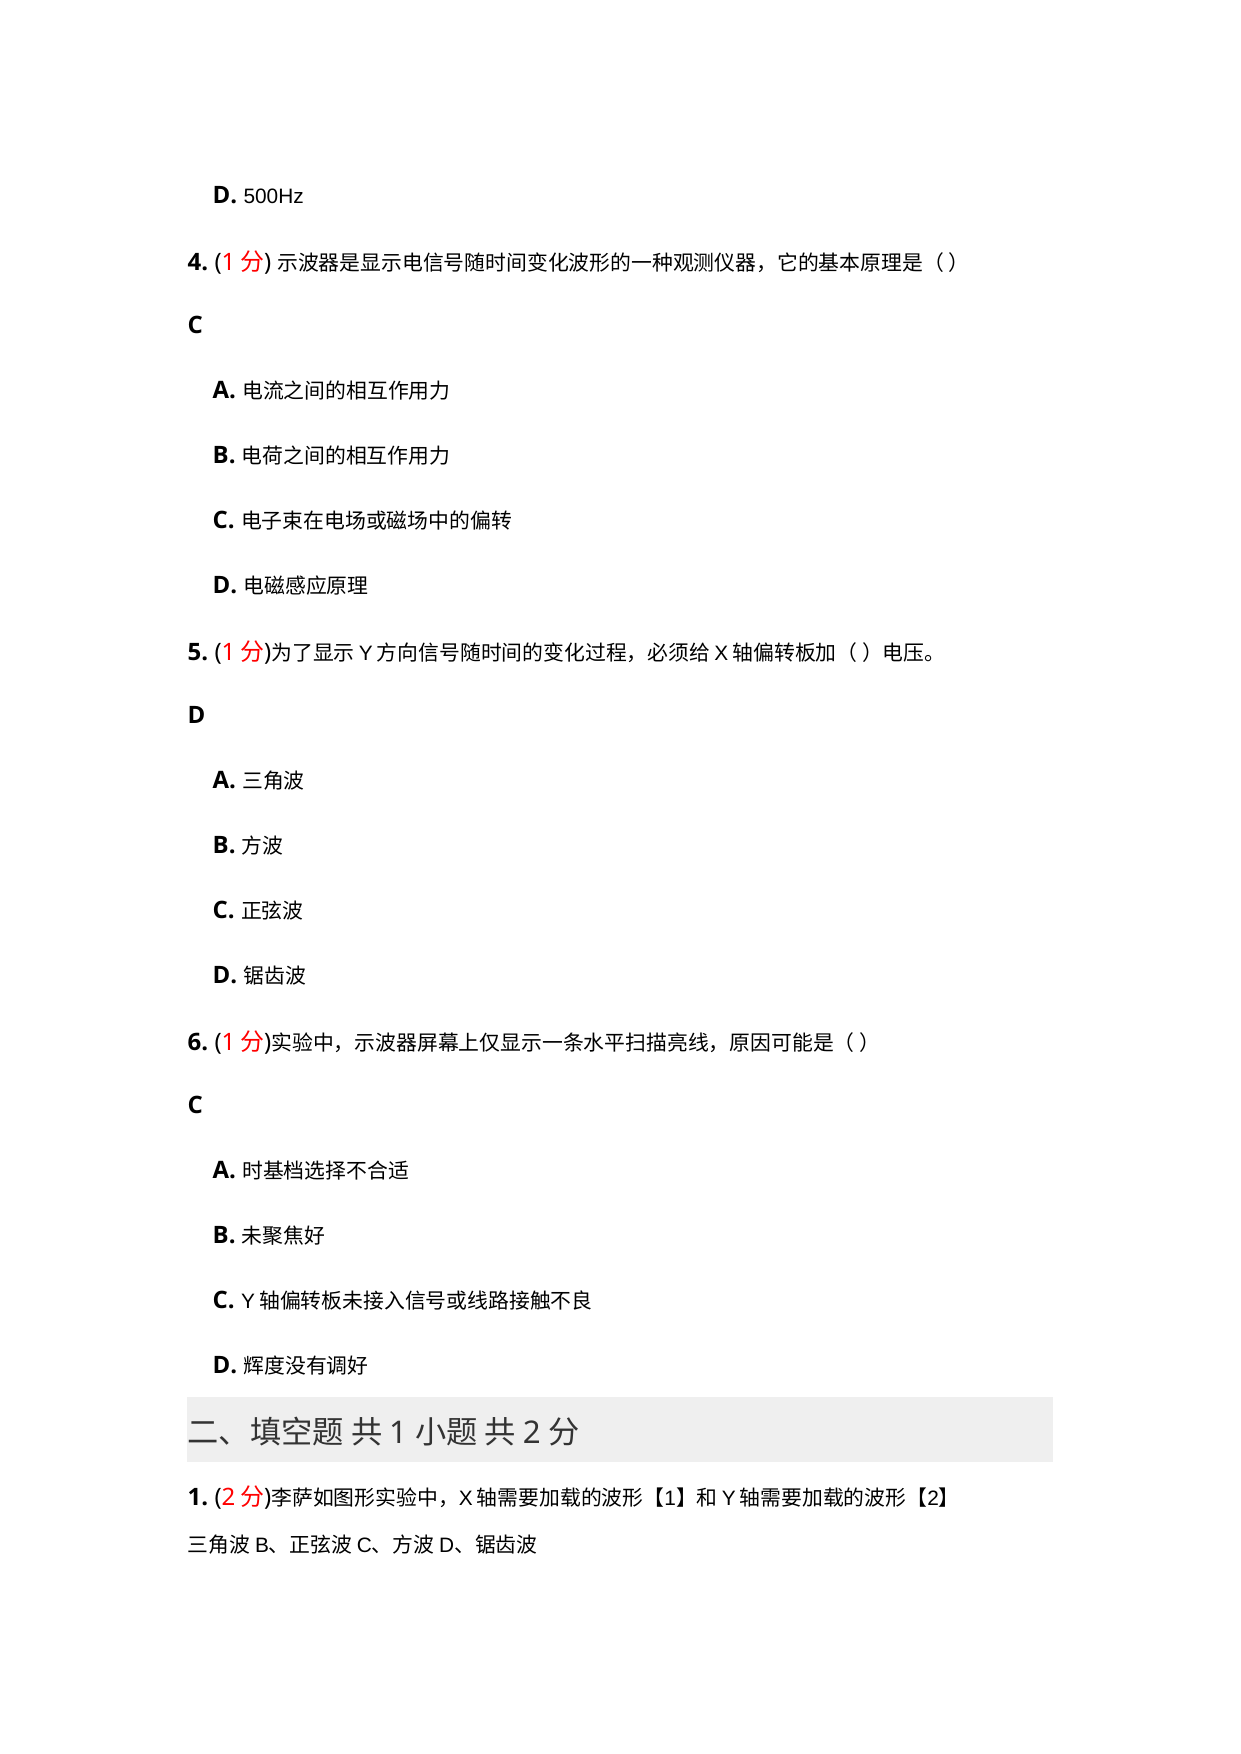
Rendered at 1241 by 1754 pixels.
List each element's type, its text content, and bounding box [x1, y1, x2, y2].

text C. 正弦波 [187, 877, 1053, 942]
text 1. (2分)李萨如图形实验中，X轴需要加载的波形【1】和Y轴需要加载的波形【2】 三角波 B、正弦波 C、方波 D、锯齿波 [187, 1462, 1053, 1559]
text B. 电荷之间的相互作用力 [187, 422, 1053, 487]
text C. Y轴偏转板未接入信号或线路接触不良 [187, 1267, 1053, 1332]
text D. 锯齿波 [187, 942, 1053, 1007]
text D [187, 682, 1053, 747]
text C. 电子束在电场或磁场中的偏转 [187, 487, 1053, 552]
text D. 500Hz [187, 162, 1053, 227]
text D. 电磁感应原理 [187, 552, 1053, 617]
text C [187, 1072, 1053, 1137]
text D. 辉度没有调好 [187, 1332, 1053, 1397]
text 4. (1分) 示波器是显示电信号随时间变化波形的一种观测仪器，它的基本原理是（ ） [187, 227, 1053, 292]
text A. 电流之间的相互作用力 [187, 357, 1053, 422]
text 5. (1分)为了显示Y方向信号随时间的变化过程，必须给X轴偏转板加（ ）电压。 [187, 617, 1053, 682]
text C [187, 292, 1053, 357]
text A. 时基档选择不合适 [187, 1137, 1053, 1202]
text 6. (1分)实验中，示波器屏幕上仅显示一条水平扫描亮线，原因可能是（ ） [187, 1007, 1053, 1072]
text B. 未聚焦好 [187, 1202, 1053, 1267]
text B. 方波 [187, 812, 1053, 877]
text A. 三角波 [187, 747, 1053, 812]
text 二、填空题 共 1 小题 共 2 分 [187, 1397, 1053, 1462]
